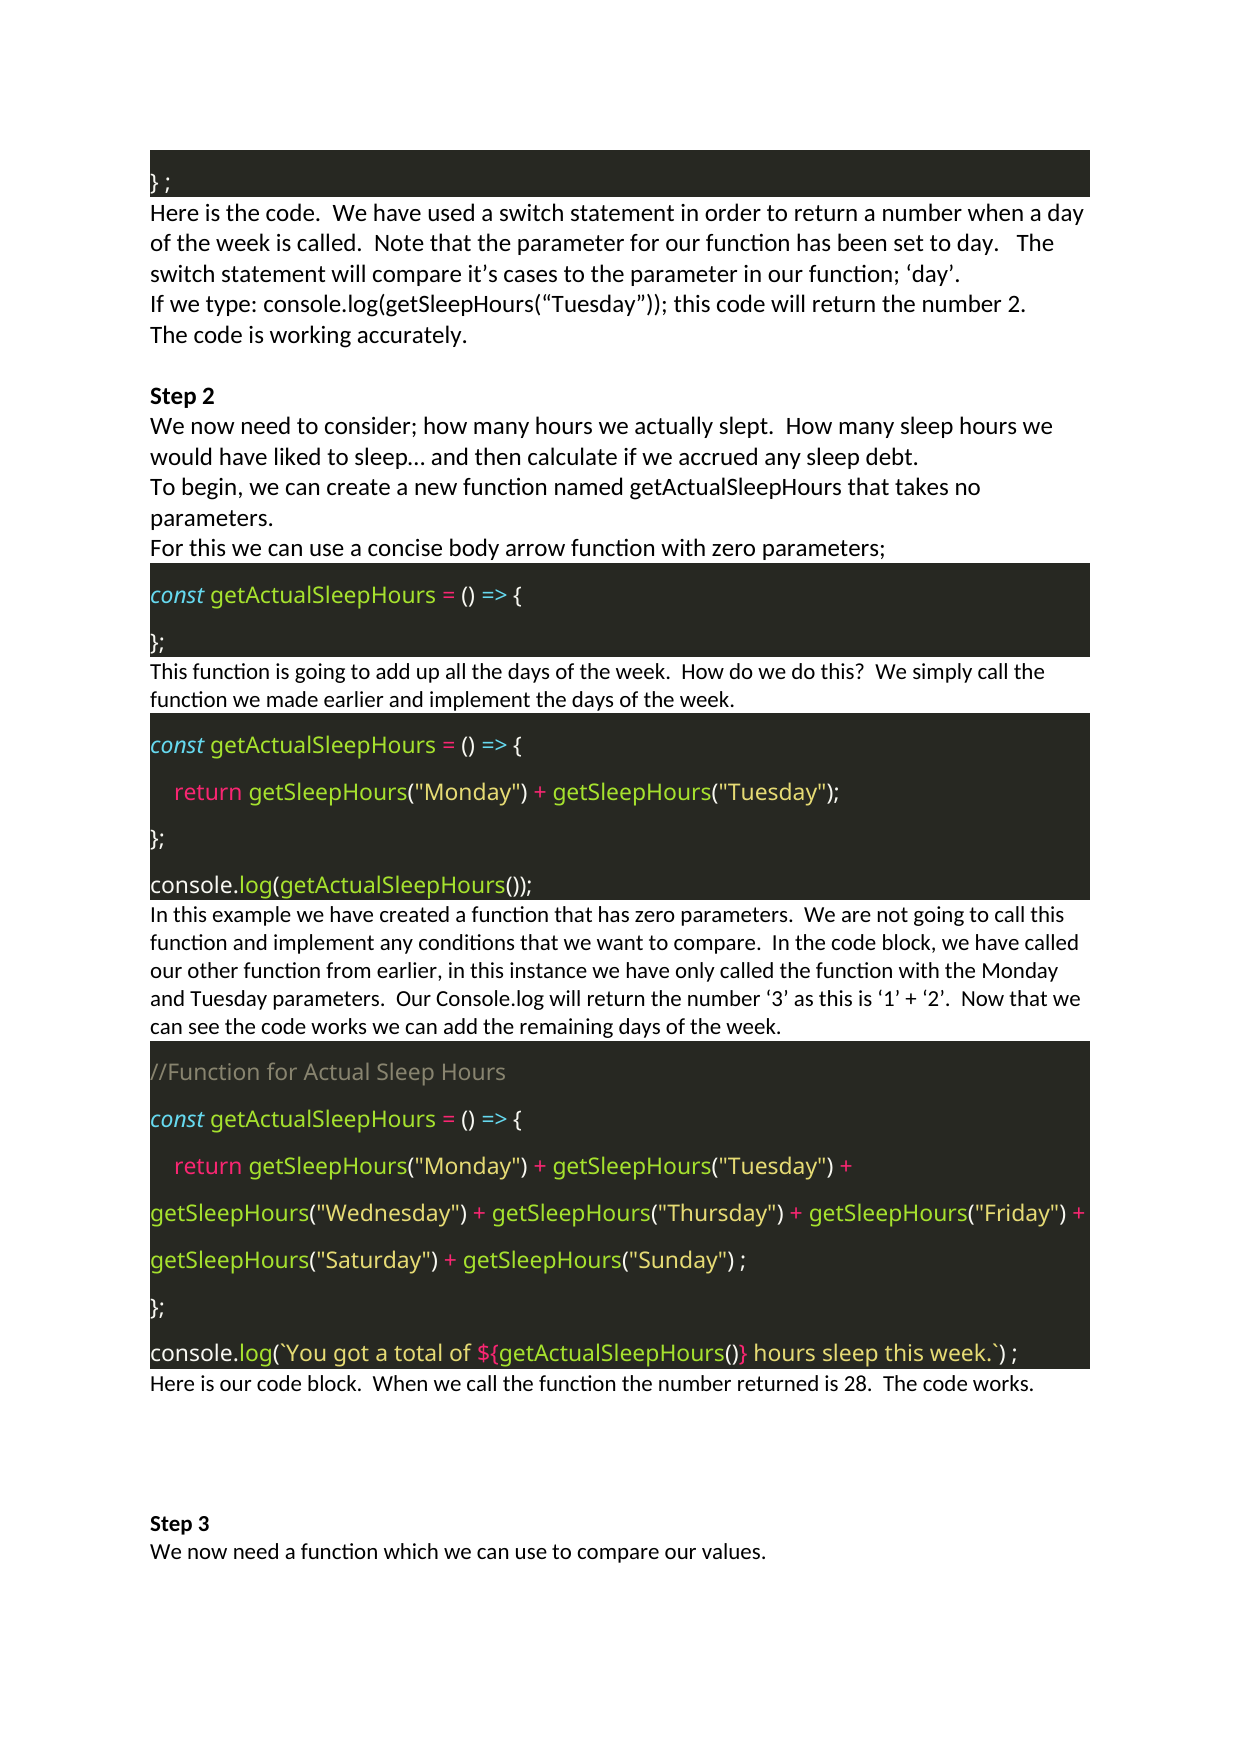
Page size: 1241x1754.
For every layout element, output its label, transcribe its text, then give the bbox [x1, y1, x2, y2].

text const getActualSleepHours = () => { [150, 713, 1090, 760]
text return getSleepHours("Monday") + getSleepHours("Tuesday") + getSleepHours("Wednesday") + getSleepHours("Thursday") + getSleepHours("Friday") + getSleepHours("Saturday") + getSleepHours("Sunday") ; [150, 1134, 1090, 1275]
text The code is working accurately. [150, 319, 1090, 349]
text If we type: console.log(getSleepHours(“Tuesday”)); this code will return the number 2. [150, 288, 1090, 319]
text } ; [150, 150, 1090, 197]
text }; [150, 807, 1090, 853]
text console.log(getActualSleepHours()); [150, 853, 1090, 900]
text }; [150, 1275, 1090, 1322]
text This function is going to add up all the days of the week. How do we do this? We simply call the function we made earlier and implement the days of the week. [150, 657, 1090, 713]
text return getSleepHours("Monday") + getSleepHours("Tuesday"); [150, 760, 1090, 807]
text We now need a function which we can use to compare our values. [150, 1537, 1090, 1565]
text We now need to consider; how many hours we actually slept. How many sleep hours we would have liked to sleep… and then calculate if we accrued any sleep debt. [150, 411, 1090, 472]
text //Function for Actual Sleep Hours [150, 1041, 1090, 1087]
text For this we can use a concise body arrow function with zero parameters; [150, 533, 1090, 563]
text Here is our code block. When we call the function the number returned is 28. The code works. [150, 1369, 1090, 1397]
text Step 2 [150, 380, 1090, 411]
text const getActualSleepHours = () => { [150, 1087, 1090, 1134]
text In this example we have created a function that has zero parameters. We are not going to call this function and implement any conditions that we want to compare. In the code block, we have called our other function from earlier, in this instance we have only called the function with the Monday and Tuesday parameters. Our Console.log will return the number ‘3’ as this is ‘1’ + ‘2’. Now that we can see the code works we can add the remaining days of the week. [150, 900, 1090, 1041]
text const getActualSleepHours = () => { [150, 563, 1090, 610]
text Step 3 [150, 1509, 1090, 1537]
text Here is the code. We have used a switch statement in order to return a number when a day of the week is called. Note that the parameter for our function has been set to day. The switch statement will compare it’s cases to the parameter in our function; ‘day’. [150, 197, 1090, 288]
text To begin, we can create a new function named getActualSleepHours that takes no parameters. [150, 472, 1090, 533]
text console.log(`You got a total of ${getActualSleepHours()} hours sleep this week.`) ; [150, 1322, 1090, 1369]
text }; [150, 610, 1090, 657]
